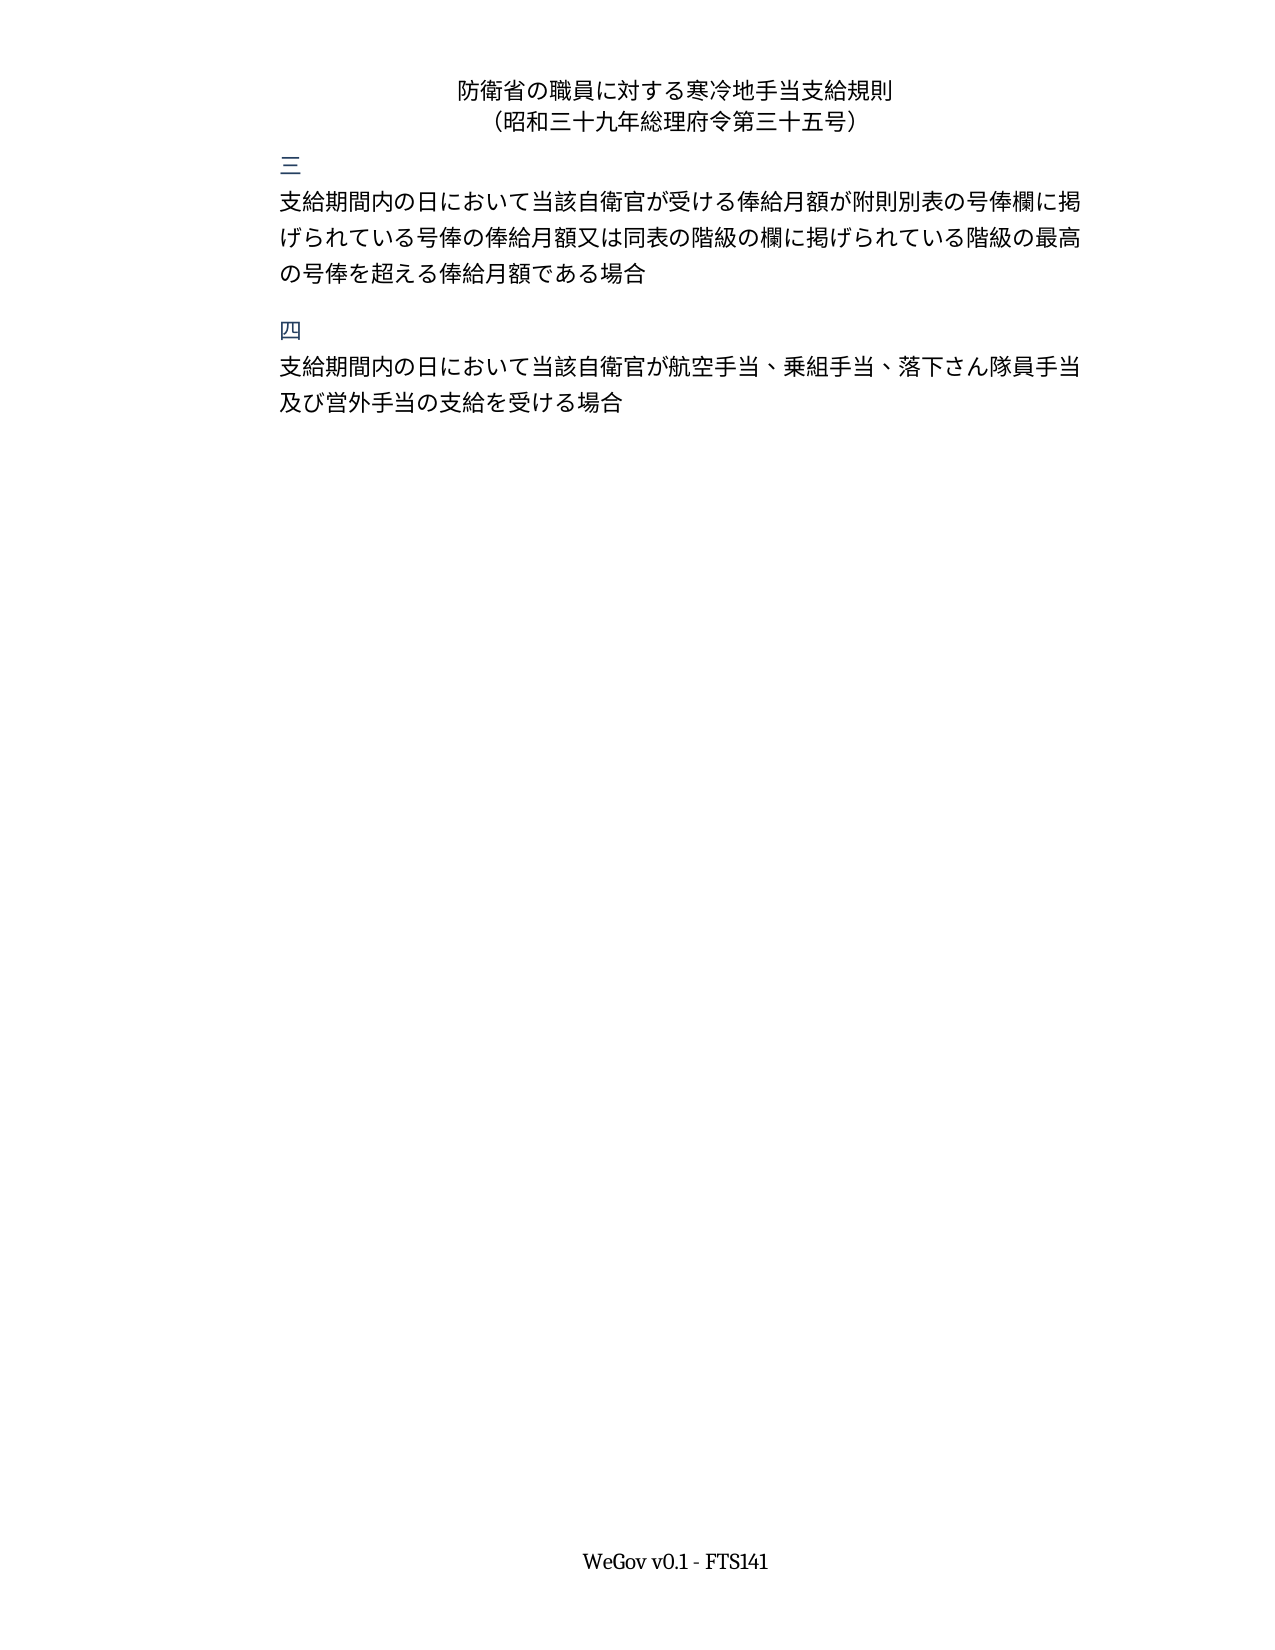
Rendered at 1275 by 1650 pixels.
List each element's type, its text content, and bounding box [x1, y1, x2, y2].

subtitle 四 [279, 314, 1087, 346]
text 支給期間内の日において当該自衛官が航空手当、乗組手当、落下さん隊員手当及び営外手当の支給を受ける場合 [279, 351, 1087, 418]
subtitle 三 [279, 150, 1087, 181]
text 支給期間内の日において当該自衛官が受ける俸給月額が附則別表の号俸欄に掲げられている号俸の俸給月額又は同表の階級の欄に掲げられている階級の最高の号俸を超える俸給月額である場合 [279, 186, 1087, 289]
